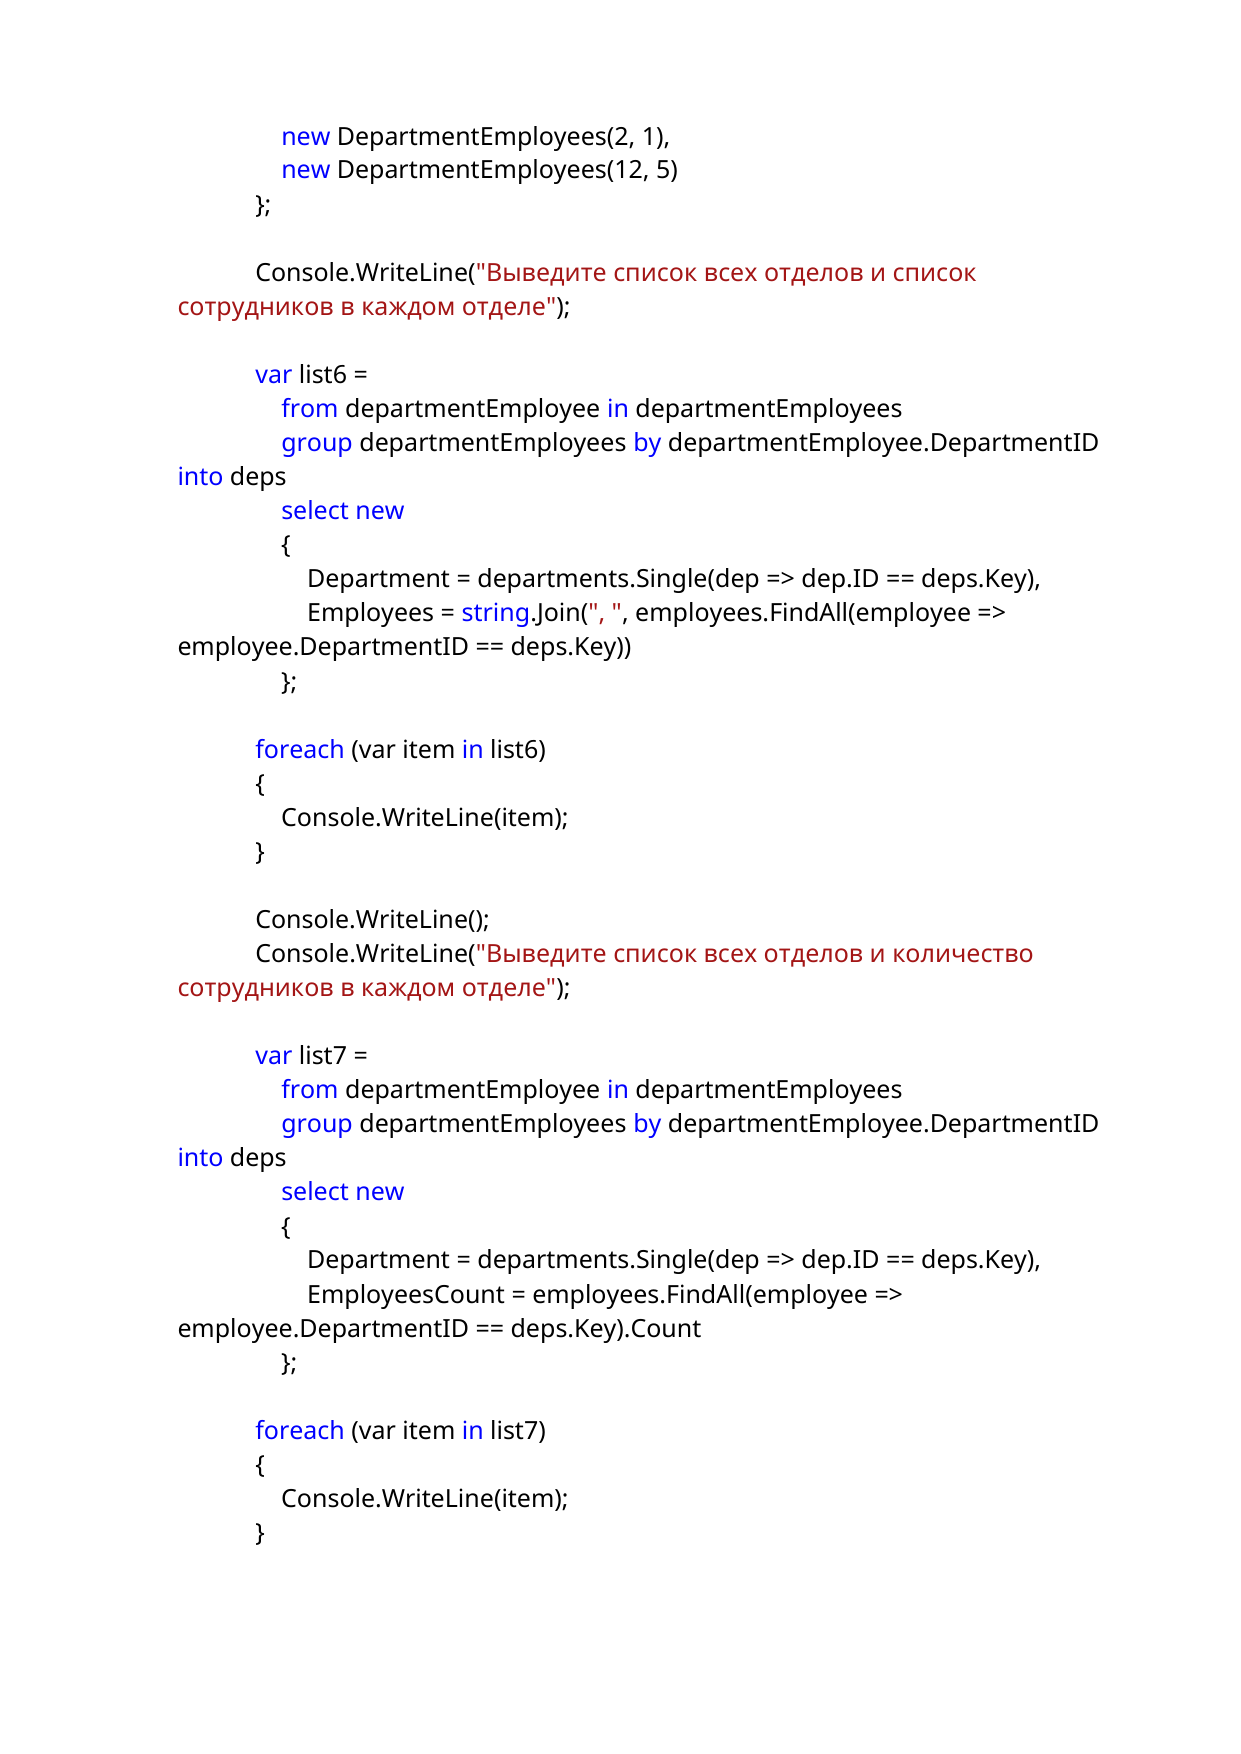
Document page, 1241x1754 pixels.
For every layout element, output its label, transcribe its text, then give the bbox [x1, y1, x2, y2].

text var list6 = [177, 357, 1122, 391]
text Console.WriteLine("Выведите список всех отделов и количество сотрудников в каждом отделе"); [177, 936, 1122, 1004]
text Department = departments.Single(dep => dep.ID == deps.Key), [177, 1242, 1122, 1276]
text from departmentEmployee in departmentEmployees [177, 391, 1122, 425]
text Console.WriteLine(); [177, 902, 1122, 936]
text select new [177, 493, 1122, 527]
text select new [177, 1174, 1122, 1208]
text }; [177, 663, 1122, 697]
text } [177, 1515, 1122, 1549]
text Console.WriteLine("Выведите список всех отделов и список сотрудников в каждом отделе"); [177, 254, 1122, 322]
text new DepartmentEmployees(12, 5) [177, 152, 1122, 186]
text group departmentEmployees by departmentEmployee.DepartmentID into deps [177, 425, 1122, 493]
text } [177, 833, 1122, 867]
text foreach (var item in list7) [177, 1412, 1122, 1447]
text { [177, 1447, 1122, 1481]
text EmployeesCount = employees.FindAll(employee => employee.DepartmentID == deps.Key).Count [177, 1276, 1122, 1344]
text from departmentEmployee in departmentEmployees [177, 1072, 1122, 1106]
text { [177, 1208, 1122, 1242]
text }; [177, 1344, 1122, 1378]
text Department = departments.Single(dep => dep.ID == deps.Key), [177, 561, 1122, 595]
text var list7 = [177, 1038, 1122, 1072]
text { [177, 527, 1122, 561]
text new DepartmentEmployees(2, 1), [177, 118, 1122, 152]
text group departmentEmployees by departmentEmployee.DepartmentID into deps [177, 1106, 1122, 1174]
text foreach (var item in list6) [177, 731, 1122, 765]
text Console.WriteLine(item); [177, 1481, 1122, 1515]
text Console.WriteLine(item); [177, 799, 1122, 833]
text }; [177, 186, 1122, 220]
text Employees = string.Join(", ", employees.FindAll(employee => employee.DepartmentID == deps.Key)) [177, 595, 1122, 663]
text { [177, 765, 1122, 799]
